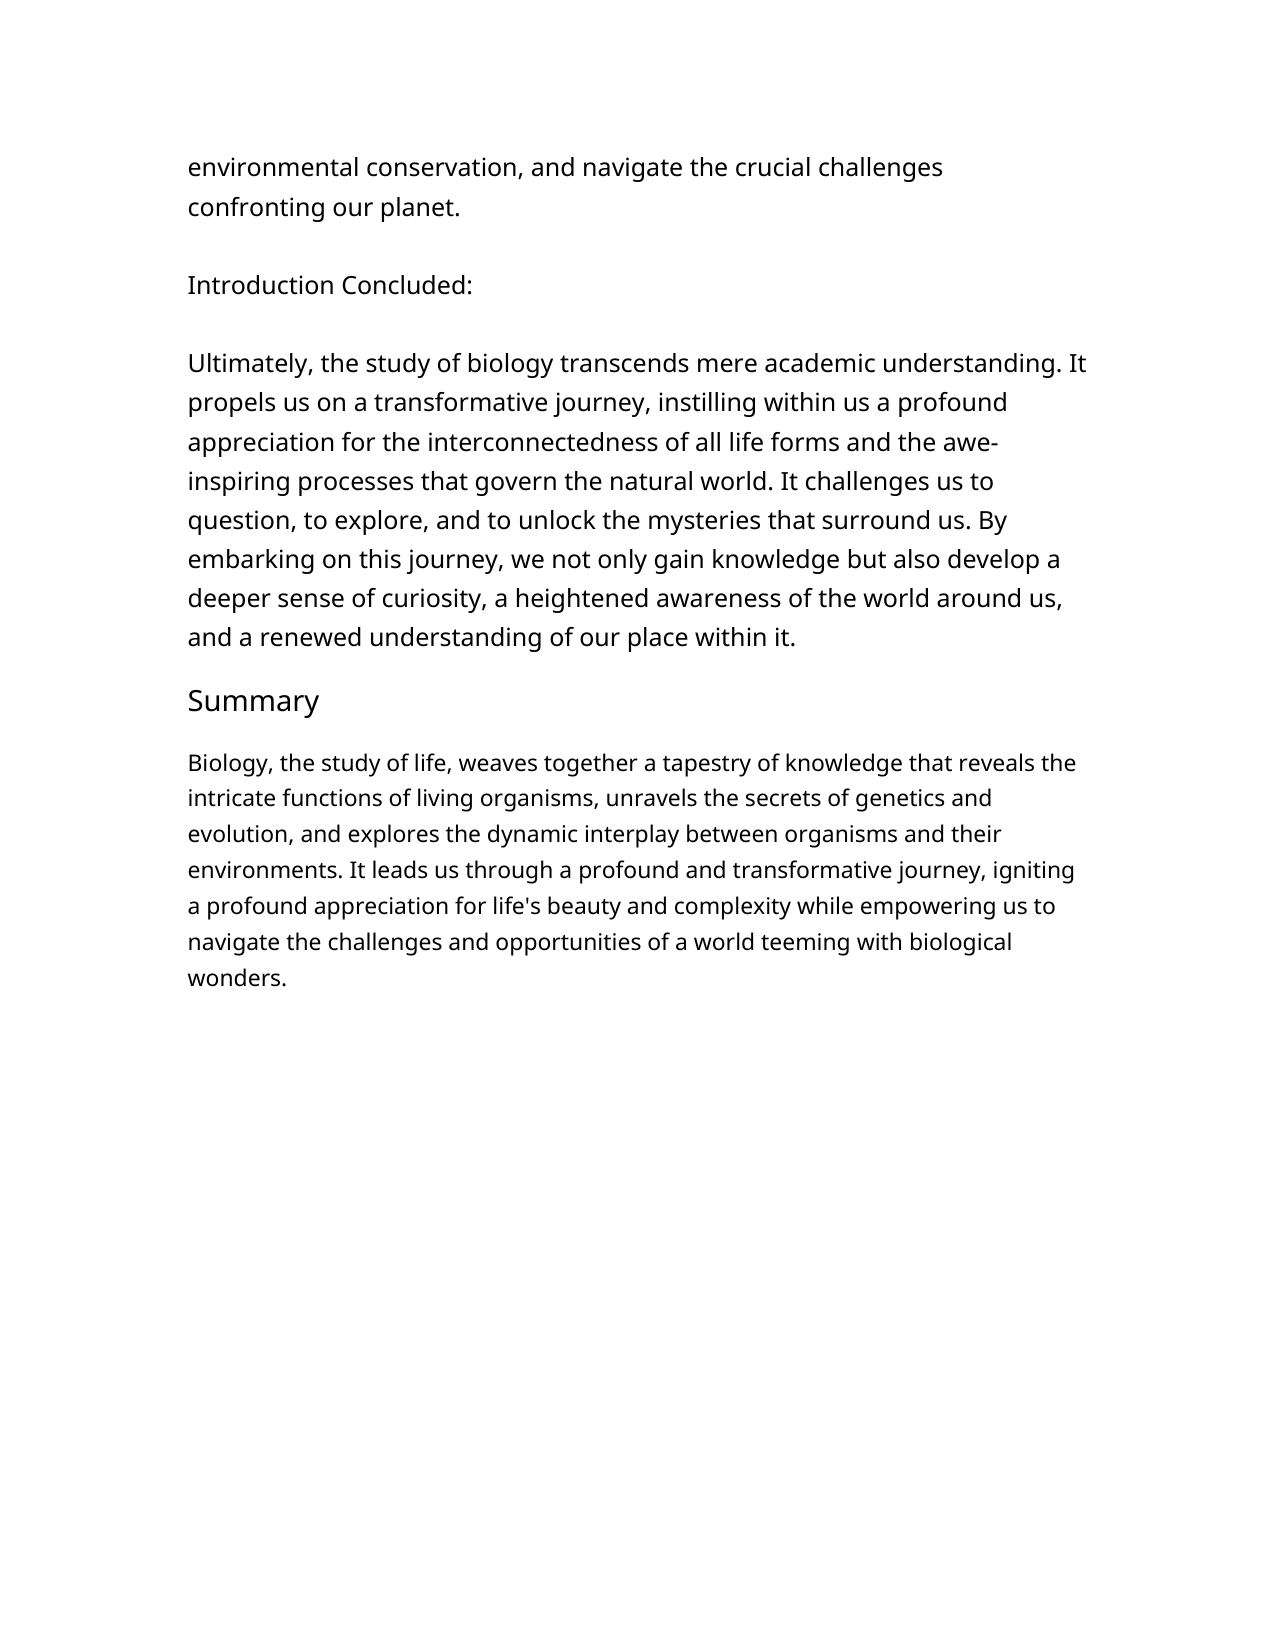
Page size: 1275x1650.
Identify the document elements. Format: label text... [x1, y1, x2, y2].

text Biology, the study of life, weaves together a tapestry of knowledge that reveals the intricate functions of living organisms, unravels the secrets of genetics and evolution, and explores the dynamic interplay between organisms and their environments. It leads us through a profound and transformative journey, igniting a profound appreciation for life's beauty and complexity while empowering us to navigate the challenges and opportunities of a world teeming with biological wonders. [187, 746, 1087, 993]
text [187, 150, 1087, 654]
text Summary [187, 680, 1087, 720]
